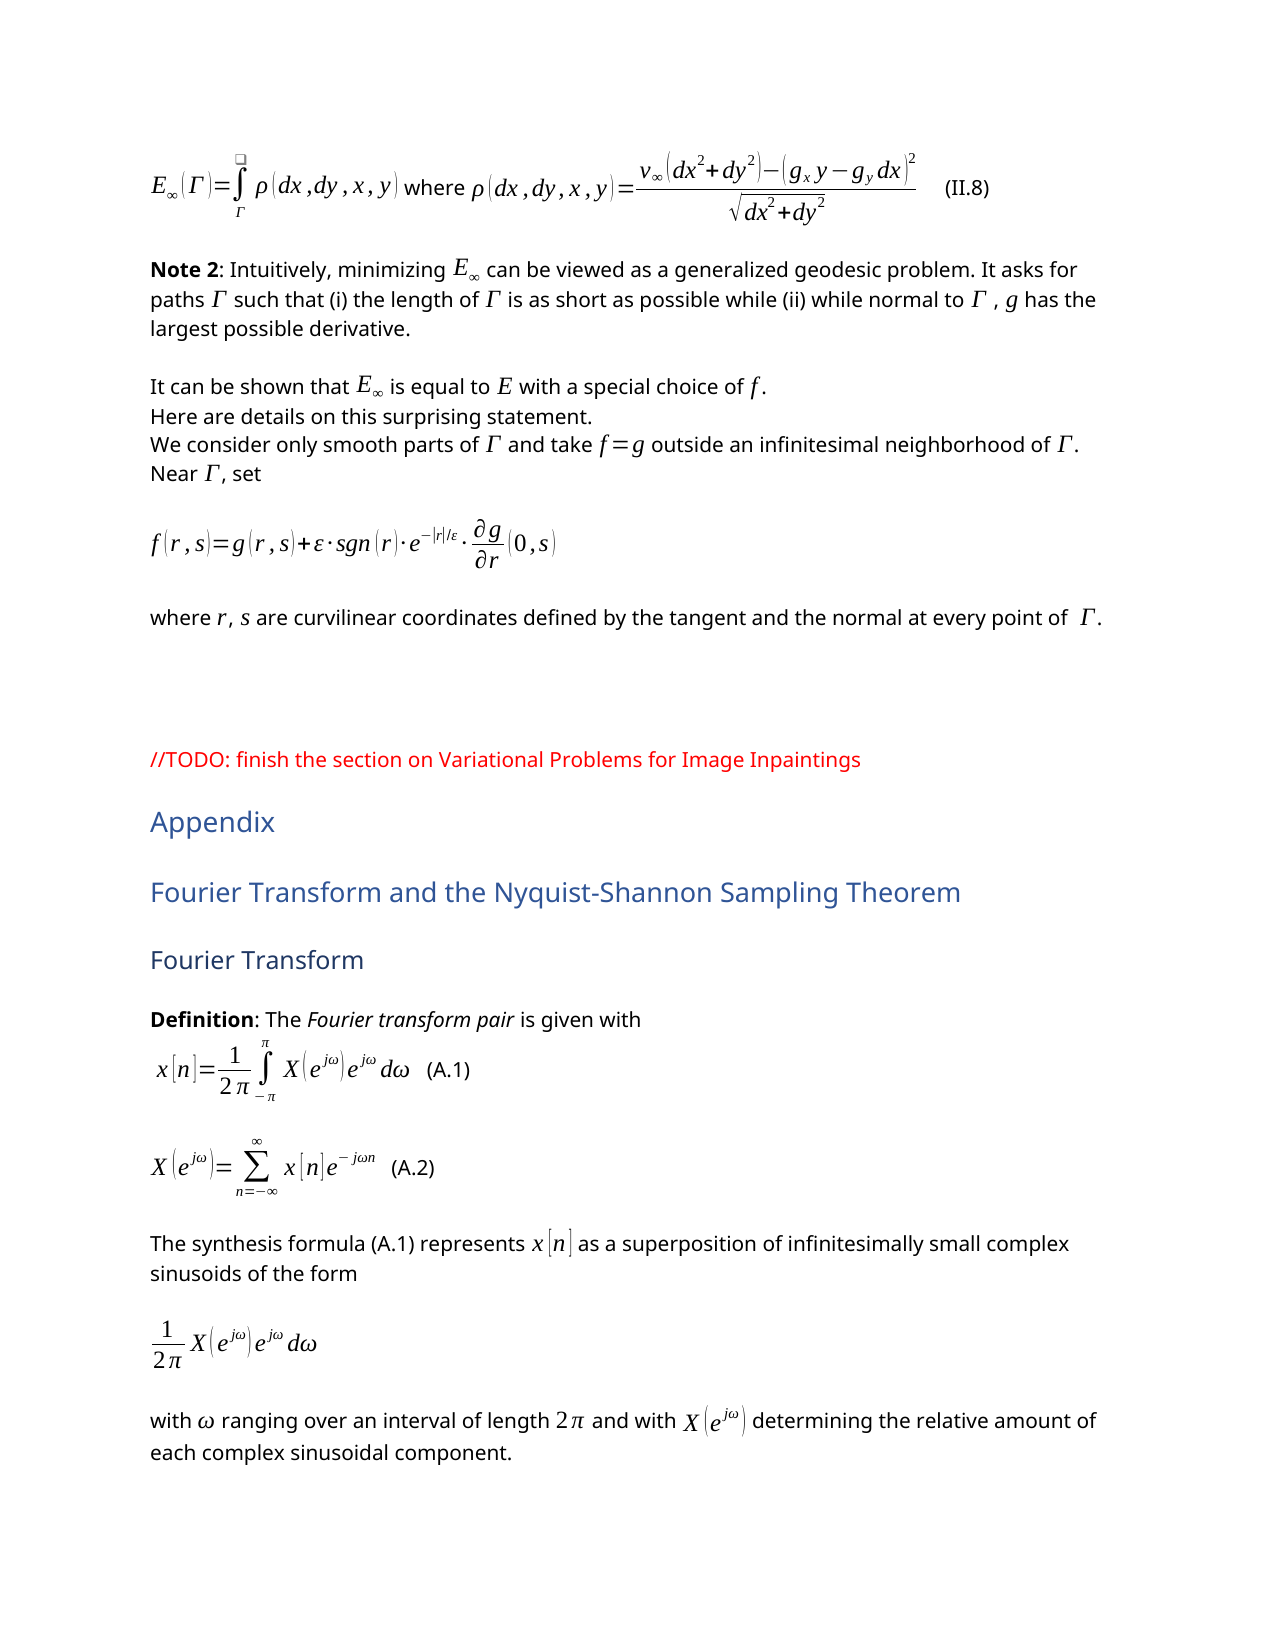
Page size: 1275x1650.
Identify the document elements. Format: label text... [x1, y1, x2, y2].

subtitle Fourier Transform [150, 943, 1125, 977]
subtitle Fourier Transform and the Nyquist-Shannon Sampling Theorem [150, 873, 1125, 910]
text The synthesis formula (A.1) represents as a superposition of infinitesimally small complex sinusoids of the form [150, 1228, 1125, 1287]
text We consider only smooth parts of and take outside an infinitesimal neighborhood of . Near , set [150, 430, 1125, 487]
text (A.2) [150, 1133, 1125, 1200]
text where (II.8) [150, 150, 1125, 226]
text Here are details on this surprising statement. [150, 402, 1125, 430]
text with ranging over an interval of length and with determining the relative amount of each complex sinusoidal component. [150, 1403, 1125, 1466]
text Definition: The Fourier transform pair is given with [150, 1005, 1125, 1033]
text where , are curvilinear coordinates defined by the tangent and the normal at every point of . [150, 603, 1125, 632]
subtitle Appendix [150, 802, 1125, 841]
text (A.1) [150, 1033, 1125, 1104]
text Note 2: Intuitively, minimizing can be viewed as a generalized geodesic problem. It asks for paths such that (i) the length of is as short as possible while (ii) while normal to , has the largest possible derivative. [150, 254, 1125, 342]
text //TODO: finish the section on Variational Problems for Image Inpaintings [150, 745, 1125, 774]
text It can be shown that is equal to with a special choice of . [150, 371, 1125, 402]
